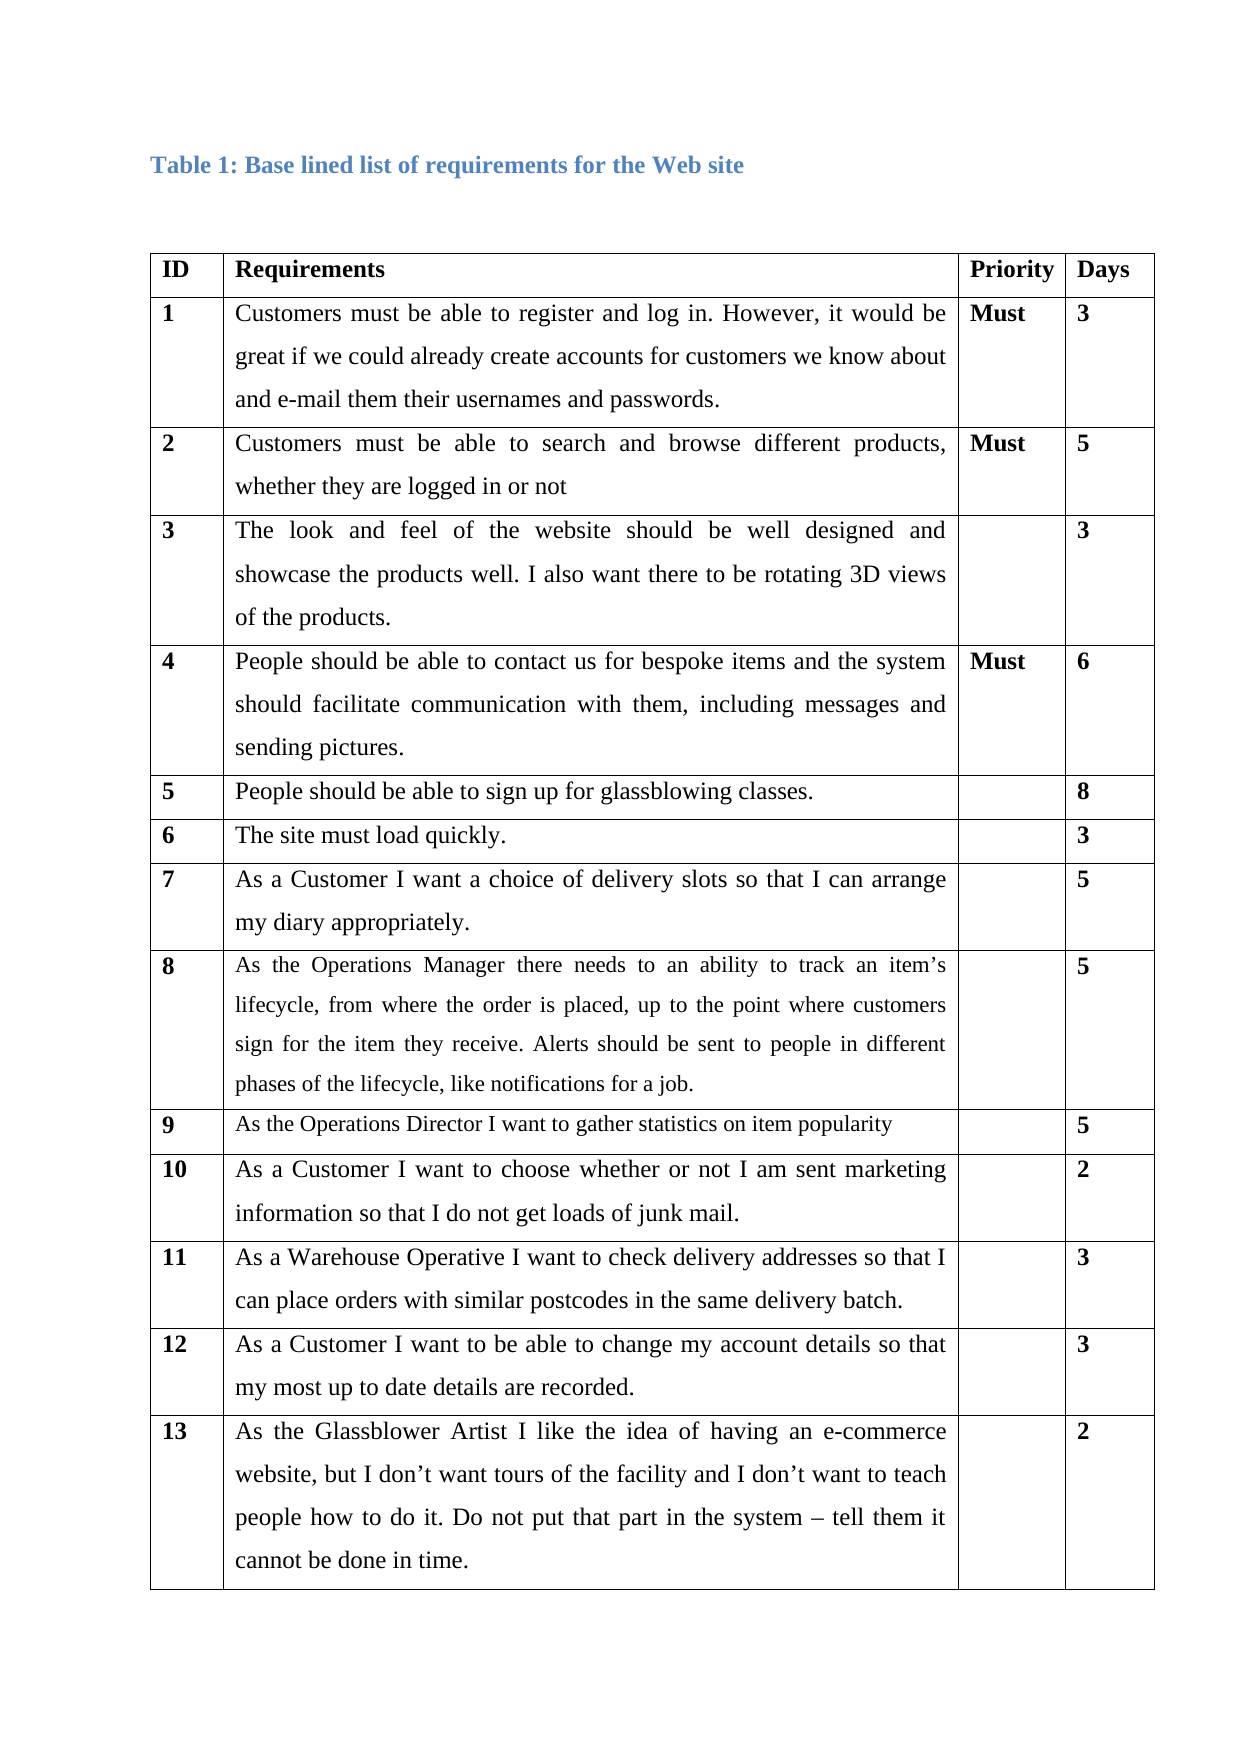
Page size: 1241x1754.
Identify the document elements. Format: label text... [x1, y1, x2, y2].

table_cell 4 [151, 646, 223, 775]
table_cell [959, 951, 1065, 1109]
table_cell 7 [151, 864, 223, 950]
table_cell People should be able to contact us for bespoke items and the system should facilitate communication with them, including messages and sending pictures. [224, 646, 958, 775]
table_cell 9 [151, 1110, 223, 1153]
table_header Days [1066, 254, 1154, 297]
table_cell 5 [1066, 1110, 1154, 1153]
table_cell As a Warehouse Operative I want to check delivery addresses so that I can place orders with similar postcodes in the same delivery batch. [224, 1242, 958, 1328]
table_header Requirements [224, 254, 958, 297]
table_cell [959, 516, 1065, 645]
table_cell As a Customer I want a choice of delivery slots so that I can arrange my diary appropriately. [224, 864, 958, 950]
table_cell Customers must be able to search and browse different products, whether they are logged in or not [224, 428, 958, 514]
table_cell As the Glassblower Artist I like the idea of having an e-commerce website, but I don’t want tours of the facility and I don’t want to teach people how to do it. Do not put that part in the system – tell them it cannot be done in time. [224, 1416, 958, 1588]
table_cell 5 [151, 776, 223, 819]
table_cell Must [959, 298, 1065, 427]
table_cell 6 [151, 820, 223, 863]
table_header ID [151, 254, 223, 297]
table_cell 2 [1066, 1416, 1154, 1588]
table_cell 2 [1066, 1155, 1154, 1241]
table_cell [959, 1416, 1065, 1588]
table_cell 13 [151, 1416, 223, 1588]
table_cell 3 [1066, 1329, 1154, 1415]
table_cell 3 [1066, 1242, 1154, 1328]
table_cell As the Operations Director I want to gather statistics on item popularity [224, 1110, 958, 1153]
table_cell Must [959, 428, 1065, 514]
table_cell Must [959, 646, 1065, 775]
table_cell 2 [151, 428, 223, 514]
table_cell [959, 1155, 1065, 1241]
table_cell The look and feel of the website should be well designed and showcase the products well. I also want there to be rotating 3D views of the products. [224, 516, 958, 645]
table_cell 5 [1066, 428, 1154, 514]
table_cell 3 [151, 516, 223, 645]
table_cell 6 [1066, 646, 1154, 775]
table_cell [959, 1329, 1065, 1415]
table_cell [959, 820, 1065, 863]
table_cell 10 [151, 1155, 223, 1241]
table_cell [959, 1110, 1065, 1153]
table_cell [959, 864, 1065, 950]
table_cell 11 [151, 1242, 223, 1328]
table_cell 1 [151, 298, 223, 427]
table_cell 5 [1066, 864, 1154, 950]
table_cell As a Customer I want to be able to change my account details so that my most up to date details are recorded. [224, 1329, 958, 1415]
table_cell 3 [1066, 516, 1154, 645]
table_header Priority [959, 254, 1065, 297]
table_cell [959, 1242, 1065, 1328]
table_cell [959, 776, 1065, 819]
table_cell 12 [151, 1329, 223, 1415]
table_cell As the Operations Manager there needs to an ability to track an item’s lifecycle, from where the order is placed, up to the point where customers sign for the item they receive. Alerts should be sent to people in different phases of the lifecycle, like notifications for a job. [224, 951, 958, 1109]
table_cell As a Customer I want to choose whether or not I am sent marketing information so that I do not get loads of junk mail. [224, 1155, 958, 1241]
text Table 1: Base lined list of requirements for the Web site [150, 150, 1090, 179]
table_cell 8 [1066, 776, 1154, 819]
table_cell The site must load quickly. [224, 820, 958, 863]
table_cell 3 [1066, 298, 1154, 427]
table_cell 8 [151, 951, 223, 1109]
table_cell Customers must be able to register and log in. However, it would be great if we could already create accounts for customers we know about and e-mail them their usernames and passwords. [224, 298, 958, 427]
table_cell 5 [1066, 951, 1154, 1109]
table_cell 3 [1066, 820, 1154, 863]
table_cell People should be able to sign up for glassblowing classes. [224, 776, 958, 819]
